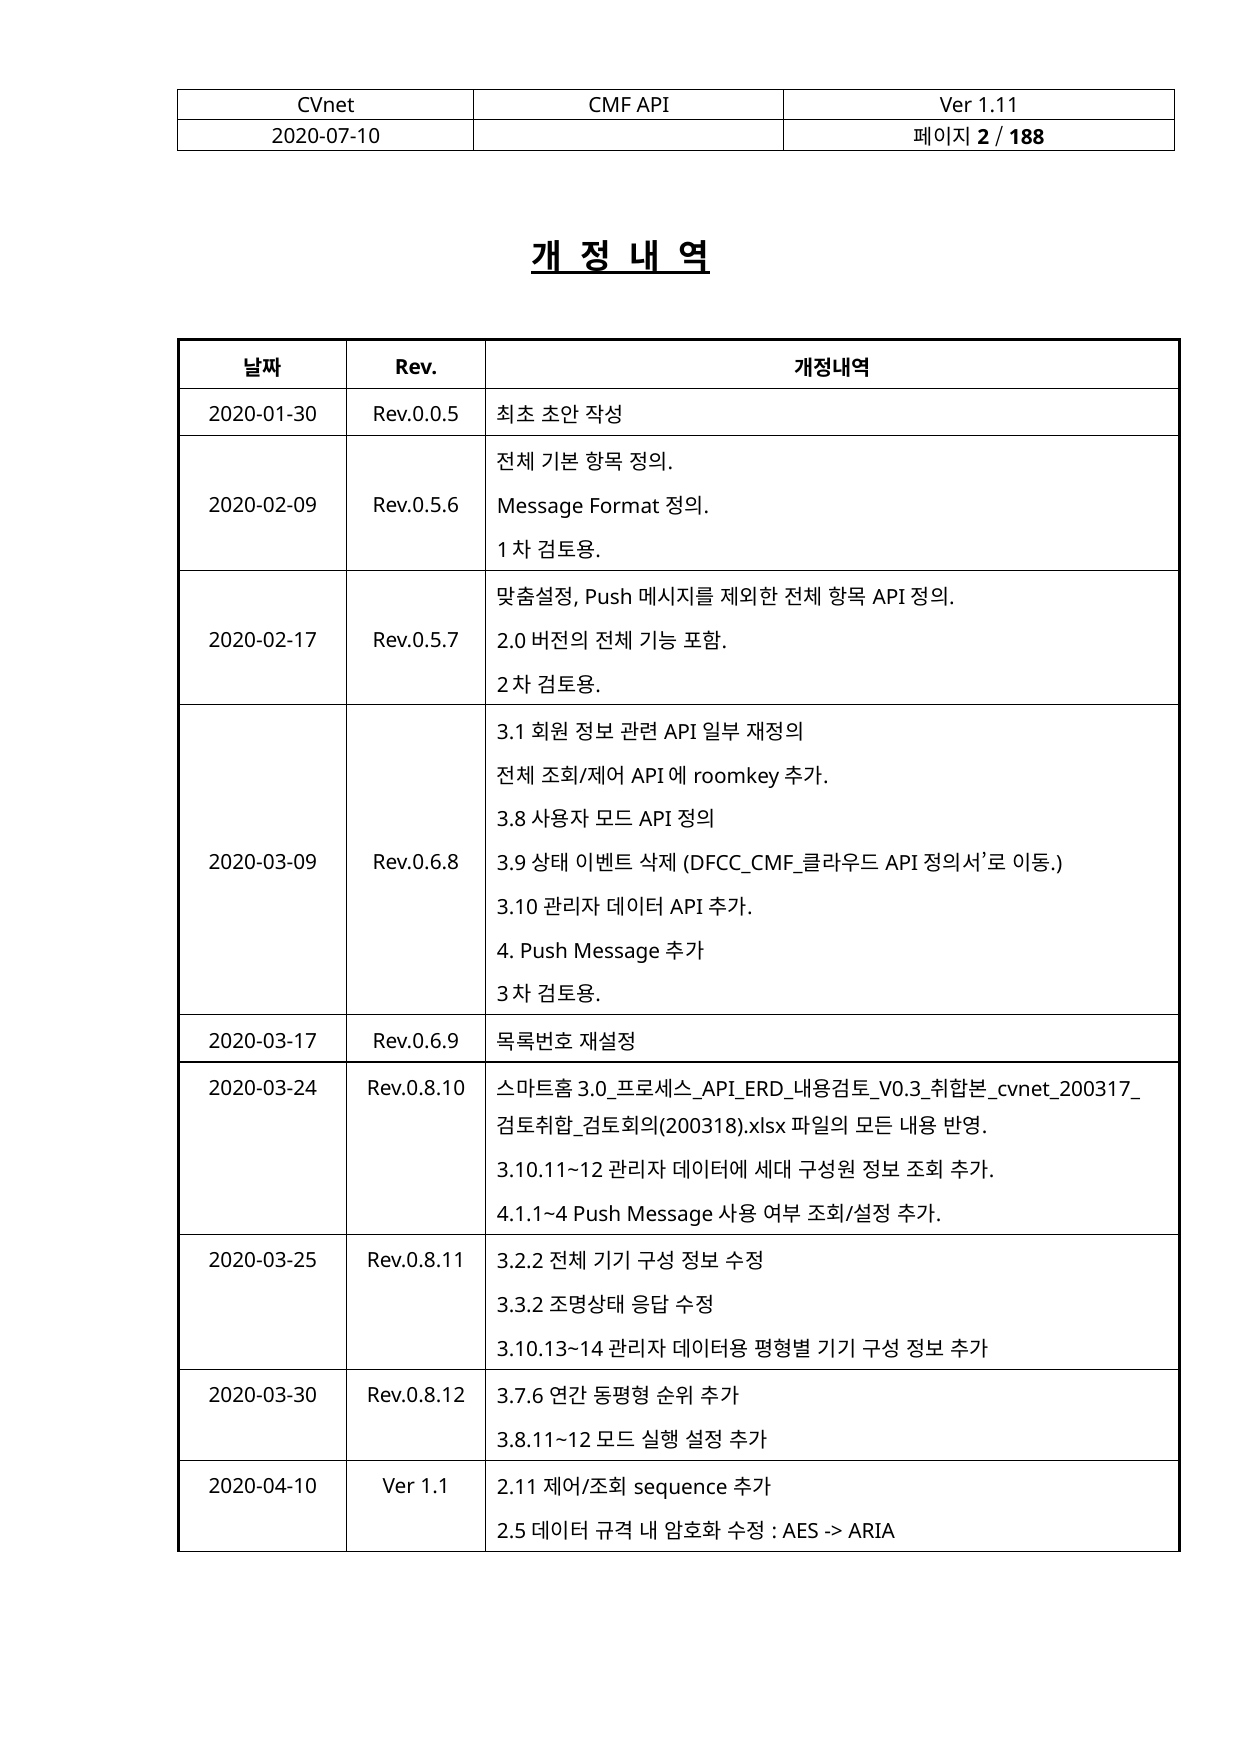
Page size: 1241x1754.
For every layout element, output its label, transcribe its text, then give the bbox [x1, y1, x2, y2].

table_cell 3.7.6 연간 동평형 순위 추가 3.8.11~12 모드 실행 설정 추가 [486, 1370, 1178, 1459]
table_cell Rev.0.8.10 [347, 1063, 485, 1234]
table_header 날짜 [180, 341, 346, 387]
table_cell 목록번호 재설정 [486, 1015, 1178, 1061]
table_cell Ver 1.1 [347, 1461, 485, 1551]
table_cell 2020-03-30 [180, 1370, 346, 1459]
table_cell 2020-03-24 [180, 1063, 346, 1234]
table_cell 전체 기본 항목 정의. Message Format 정의. 1차 검토용. [486, 436, 1178, 569]
table_cell 2020-02-17 [180, 571, 346, 704]
table_cell 2020-02-09 [180, 436, 346, 569]
text 개 정 내 역 [177, 217, 1063, 292]
table_cell 2020-01-30 [180, 389, 346, 435]
table_cell 2020-03-09 [180, 705, 346, 1014]
table_cell Rev.0.6.9 [347, 1015, 485, 1061]
table_cell Rev.0.0.5 [347, 389, 485, 435]
table_header 개정내역 [486, 341, 1178, 387]
table_cell Rev.0.5.7 [347, 571, 485, 704]
table_cell Rev.0.8.11 [347, 1235, 485, 1368]
table_header Rev. [347, 341, 485, 387]
table_cell 최초 초안 작성 [486, 389, 1178, 435]
table_cell 스마트홈3.0_프로세스_API_ERD_내용검토_V0.3_취합본_cvnet_200317_검토취합_검토회의(200318).xlsx 파일의 모든 내용 반영. 3.10.11~12 관리자 데이터에 세대 구성원 정보 조회 추가. 4.1.1~4 Push Message 사용 여부 조회/설정 추가. [486, 1063, 1178, 1234]
table_cell Rev.0.5.6 [347, 436, 485, 569]
table_cell 2020-03-17 [180, 1015, 346, 1061]
table_cell Rev.0.6.8 [347, 705, 485, 1014]
table_cell 2020-03-25 [180, 1235, 346, 1368]
table_cell 2020-04-10 [180, 1461, 346, 1551]
table_cell 2.11 제어/조회 sequence 추가 2.5 데이터 규격 내 암호화 수정 : AES -> ARIA [486, 1461, 1178, 1551]
table_cell 맞춤설정, Push 메시지를 제외한 전체 항목 API 정의. 2.0 버전의 전체 기능 포함. 2차 검토용. [486, 571, 1178, 704]
table_cell 3.2.2 전체 기기 구성 정보 수정 3.3.2 조명상태 응답 수정 3.10.13~14 관리자 데이터용 평형별 기기 구성 정보 추가 [486, 1235, 1178, 1368]
table_cell Rev.0.8.12 [347, 1370, 485, 1459]
table_cell 3.1 회원 정보 관련 API 일부 재정의 전체 조회/제어 API에 roomkey 추가. 3.8 사용자 모드 API 정의 3.9 상태 이벤트 삭제 (DFCC_CMF_클라우드 API 정의서’로 이동.) 3.10 관리자 데이터 API 추가. 4. Push Message 추가 3차 검토용. [486, 705, 1178, 1014]
